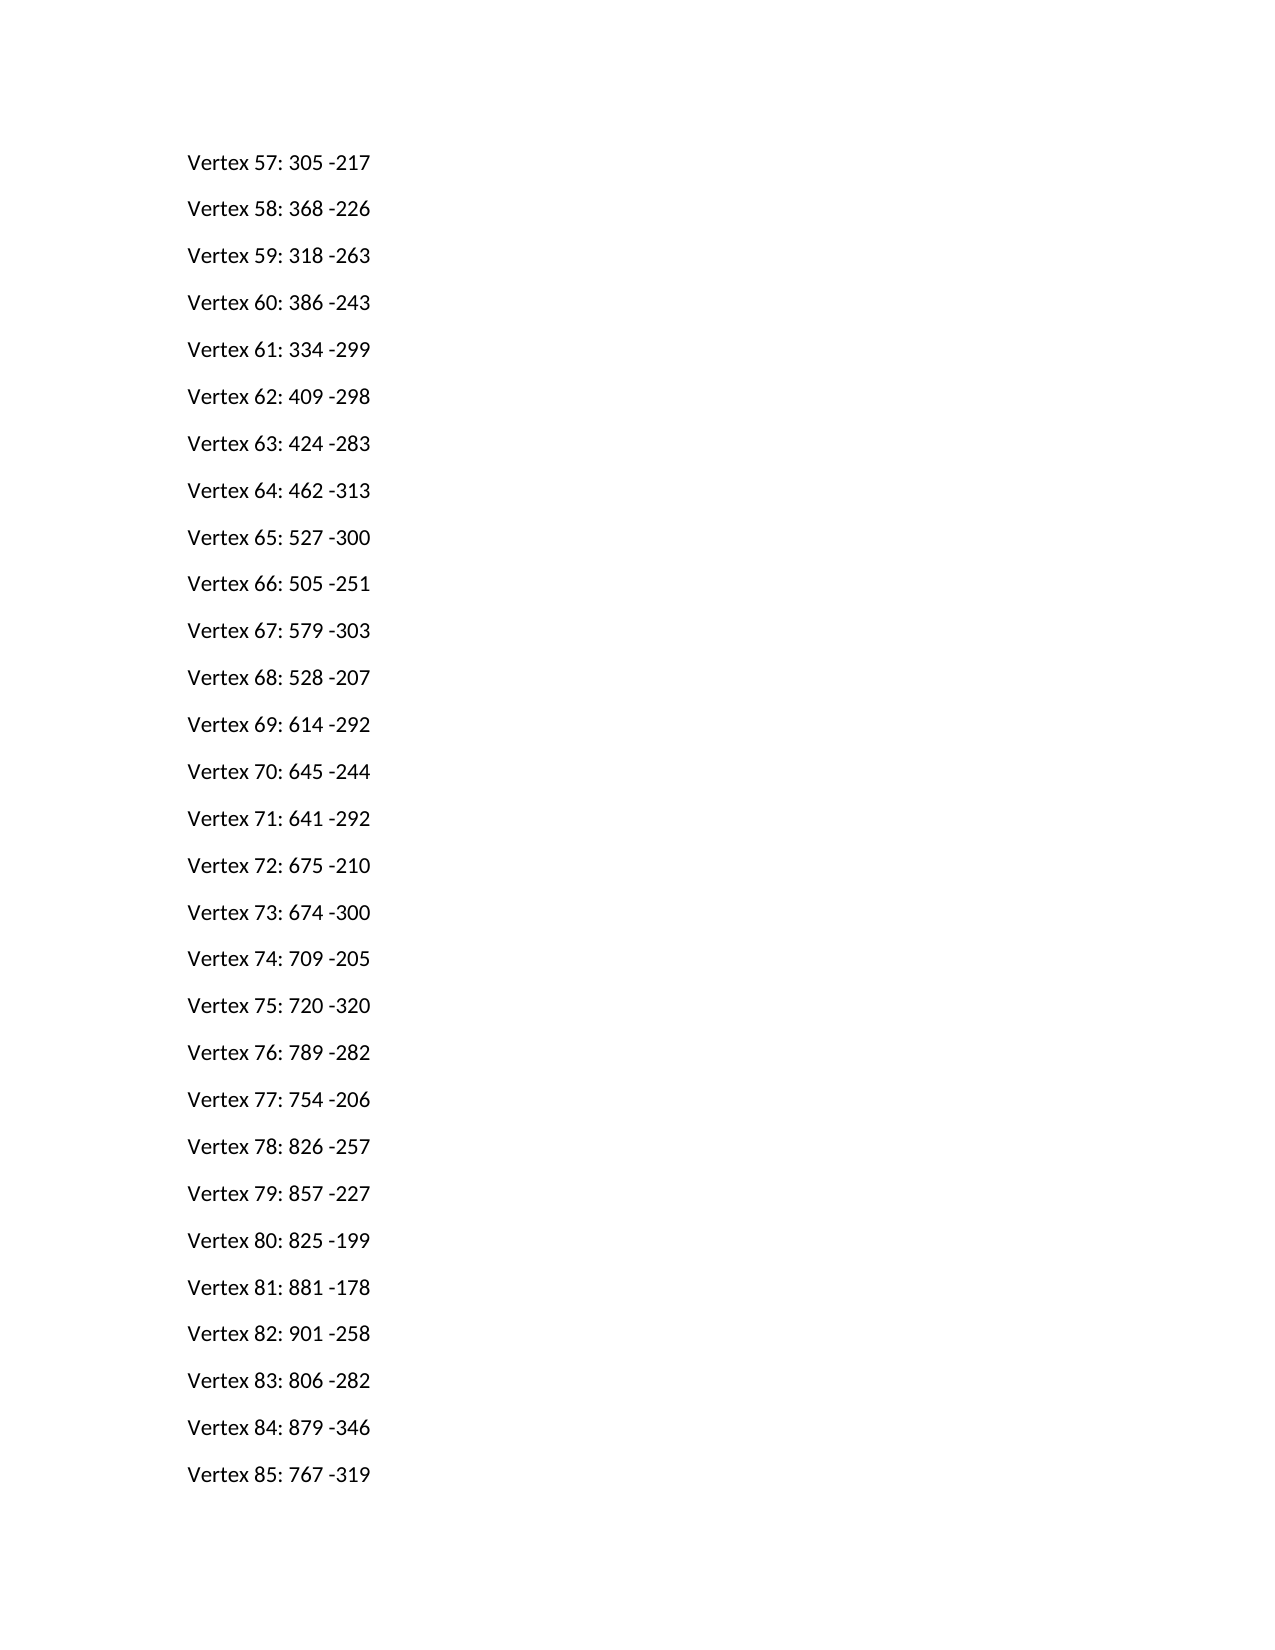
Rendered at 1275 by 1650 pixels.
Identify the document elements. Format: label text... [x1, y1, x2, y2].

text Vertex 68: 528 -207 [177, 663, 1098, 691]
text Vertex 61: 334 -299 [177, 335, 1098, 363]
text Vertex 69: 614 -292 [177, 710, 1098, 738]
text Vertex 58: 368 -226 [177, 194, 1098, 222]
text Vertex 71: 641 -292 [177, 804, 1098, 832]
text Vertex 59: 318 -263 [177, 241, 1098, 269]
text Vertex 85: 767 -319 [177, 1460, 1098, 1488]
text Vertex 60: 386 -243 [177, 288, 1098, 316]
text Vertex 80: 825 -199 [177, 1226, 1098, 1254]
text Vertex 76: 789 -282 [177, 1038, 1098, 1066]
text Vertex 67: 579 -303 [177, 616, 1098, 644]
text Vertex 84: 879 -346 [177, 1413, 1098, 1441]
text Vertex 63: 424 -283 [177, 429, 1098, 457]
text Vertex 77: 754 -206 [177, 1085, 1098, 1113]
text Vertex 75: 720 -320 [177, 991, 1098, 1019]
text Vertex 66: 505 -251 [177, 569, 1098, 597]
text Vertex 72: 675 -210 [177, 851, 1098, 879]
text Vertex 73: 674 -300 [177, 898, 1098, 926]
text Vertex 74: 709 -205 [177, 944, 1098, 972]
text Vertex 57: 305 -217 [177, 148, 1098, 176]
text Vertex 65: 527 -300 [177, 523, 1098, 551]
text Vertex 82: 901 -258 [177, 1319, 1098, 1347]
text Vertex 62: 409 -298 [177, 382, 1098, 410]
text Vertex 81: 881 -178 [177, 1273, 1098, 1301]
text Vertex 78: 826 -257 [177, 1132, 1098, 1160]
text Vertex 83: 806 -282 [177, 1366, 1098, 1394]
text Vertex 79: 857 -227 [177, 1179, 1098, 1207]
text Vertex 64: 462 -313 [177, 476, 1098, 504]
text Vertex 70: 645 -244 [177, 757, 1098, 785]
